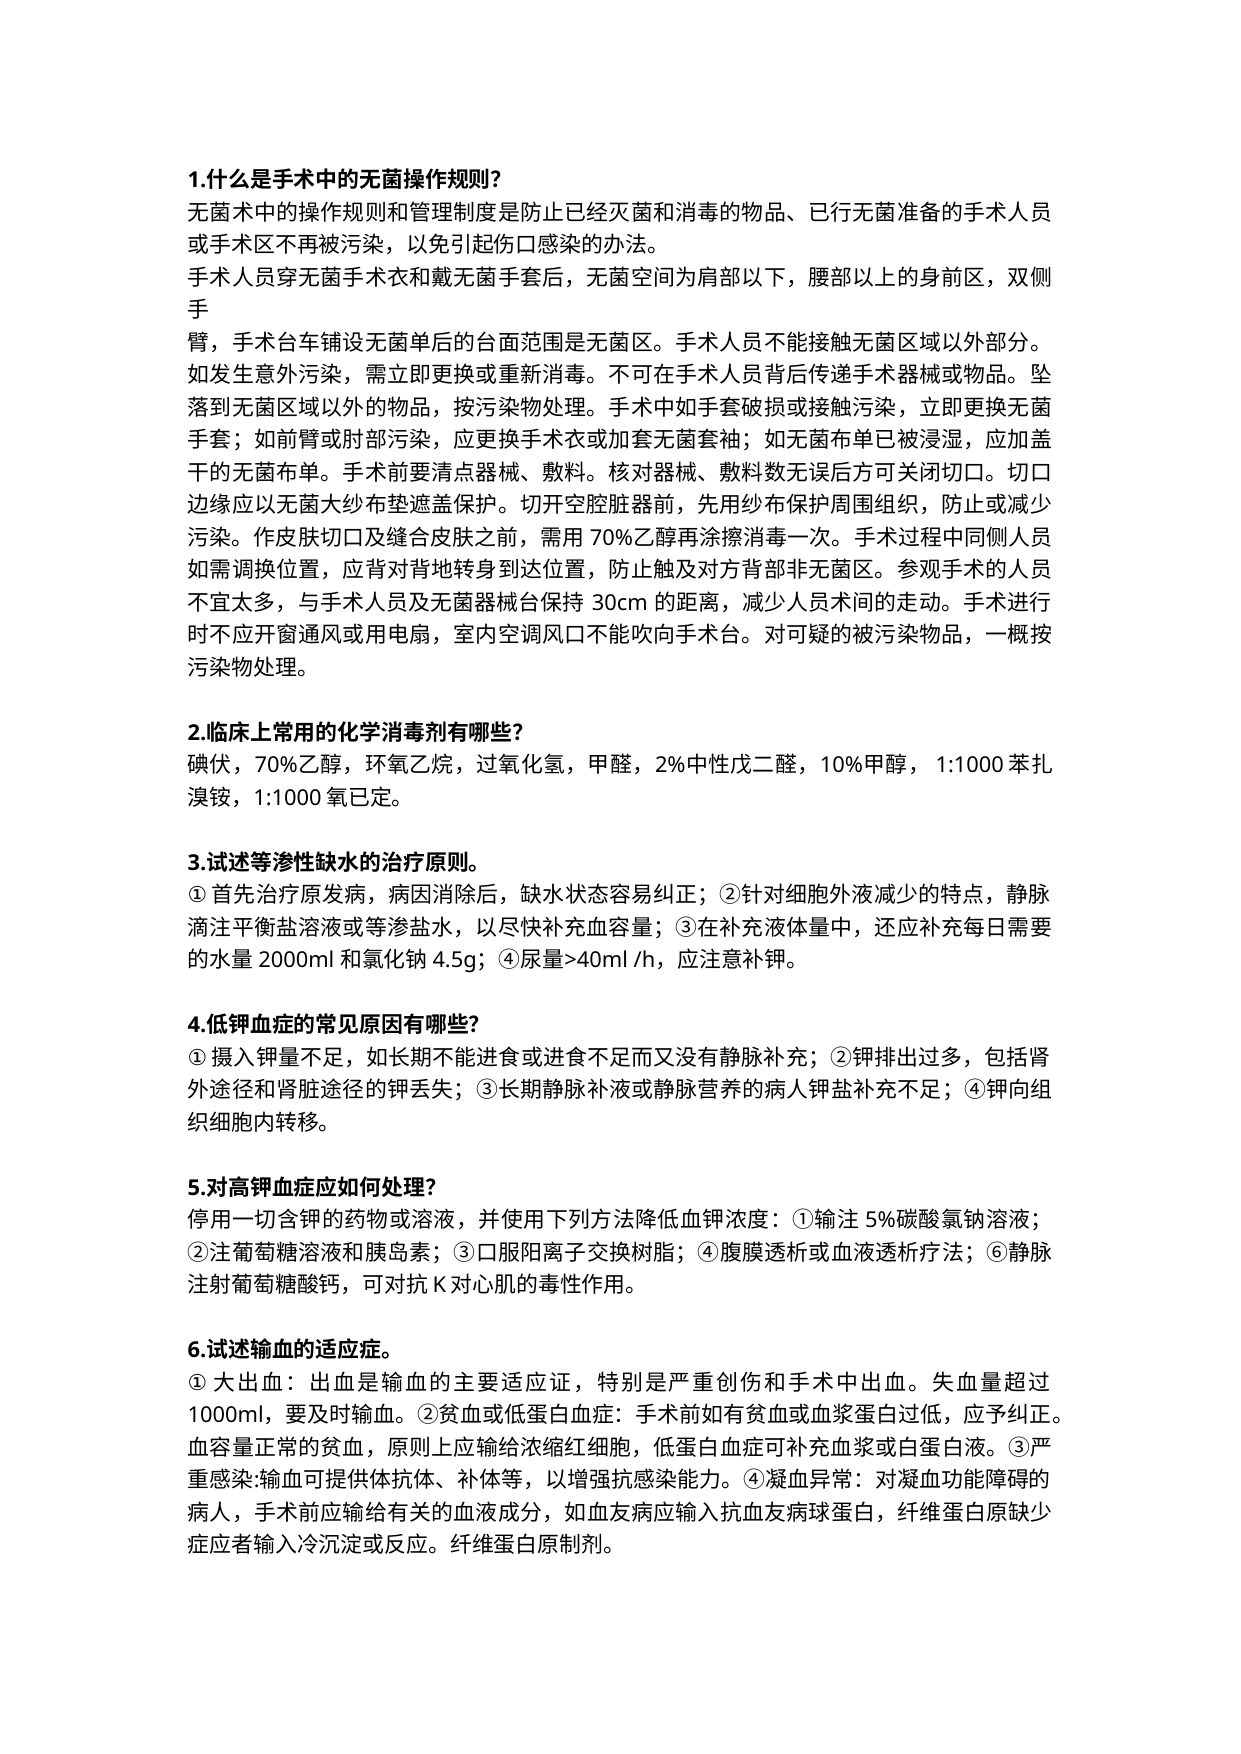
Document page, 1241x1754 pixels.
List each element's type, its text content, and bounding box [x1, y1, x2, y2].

text 4.低钾血症的常见原因有哪些？ [187, 1007, 1053, 1039]
text ①摄入钾量不足，如长期不能进食或进食不足而又没有静脉补充；②钾排出过多，包括肾外途径和肾脏途径的钾丢失；③长期静脉补液或静脉营养的病人钾盐补充不足；④钾向组织细胞内转移。 [187, 1039, 1053, 1137]
text 1.什么是手术中的无菌操作规则？ [187, 162, 1053, 194]
text 3.试述等渗性缺水的治疗原则。 [187, 844, 1053, 877]
text 6.试述输血的适应症。 [187, 1332, 1053, 1364]
text 无菌术中的操作规则和管理制度是防止已经灭菌和消毒的物品、已行无菌准备的手术人员或手术区不再被污染，以免引起伤口感染的办法。 [187, 194, 1053, 259]
text 手术人员穿无菌手术衣和戴无菌手套后，无菌空间为肩部以下，腰部以上的身前区，双侧手 [187, 259, 1053, 324]
text 碘伏，70%乙醇，环氧乙烷，过氧化氢，甲醛，2%中性戊二醛，10%甲醇， 1:1000苯扎溴铵，1:1000氧已定。 [187, 747, 1053, 812]
text 臂，手术台车铺设无菌单后的台面范围是无菌区。手术人员不能接触无菌区域以外部分。如发生意外污染，需立即更换或重新消毒。不可在手术人员背后传递手术器械或物品。坠落到无菌区域以外的物品，按污染物处理。手术中如手套破损或接触污染，立即更换无菌手套；如前臂或肘部污染，应更换手术衣或加套无菌套袖；如无菌布单已被浸湿，应加盖干的无菌布单。手术前要清点器械、敷料。核对器械、敷料数无误后方可关闭切口。切口边缘应以无菌大纱布垫遮盖保护。切开空腔脏器前，先用纱布保护周围组织，防止或减少污染。作皮肤切口及缝合皮肤之前，需用70%乙醇再涂擦消毒一次。手术过程中同侧人员如需调换位置，应背对背地转身到达位置，防止触及对方背部非无菌区。参观手术的人员不宜太多，与手术人员及无菌器械台保持 30cm 的距离，减少人员术间的走动。手术进行时不应开窗通风或用电扇，室内空调风口不能吹向手术台。对可疑的被污染物品，一概按污染物处理。 [187, 324, 1053, 682]
text 5.对高钾血症应如何处理？ [187, 1169, 1053, 1202]
text ①大出血：出血是输血的主要适应证，特别是严重创伤和手术中出血。失血量超过 1000ml，要及时输血。②贫血或低蛋白血症：手术前如有贫血或血浆蛋白过低，应予纠正。血容量正常的贫血，原则上应输给浓缩红细胞，低蛋白血症可补充血浆或白蛋白液。③严重感染:输血可提供体抗体、补体等，以增强抗感染能力。④凝血异常：对凝血功能障碍的病人，手术前应输给有关的血液成分，如血友病应输入抗血友病球蛋白，纤维蛋白原缺少症应者输入冷沉淀或反应。纤维蛋白原制剂。 [187, 1364, 1053, 1559]
text ①首先治疗原发病，病因消除后，缺水状态容易纠正；②针对细胞外液减少的特点，静脉滴注平衡盐溶液或等渗盐水，以尽快补充血容量；③在补充液体量中，还应补充每日需要的水量 2000ml 和氯化钠 4.5g；④尿量>40ml /h，应注意补钾。 [187, 877, 1053, 974]
text 2.临床上常用的化学消毒剂有哪些？ [187, 714, 1053, 747]
text 停用一切含钾的药物或溶液，并使用下列方法降低血钾浓度：①输注5%碳酸氯钠溶液；②注葡萄糖溶液和胰岛素；③口服阳离子交换树脂；④腹膜透析或血液透析疗法；⑥静脉注射葡萄糖酸钙，可对抗K对心肌的毒性作用。 [187, 1202, 1053, 1299]
